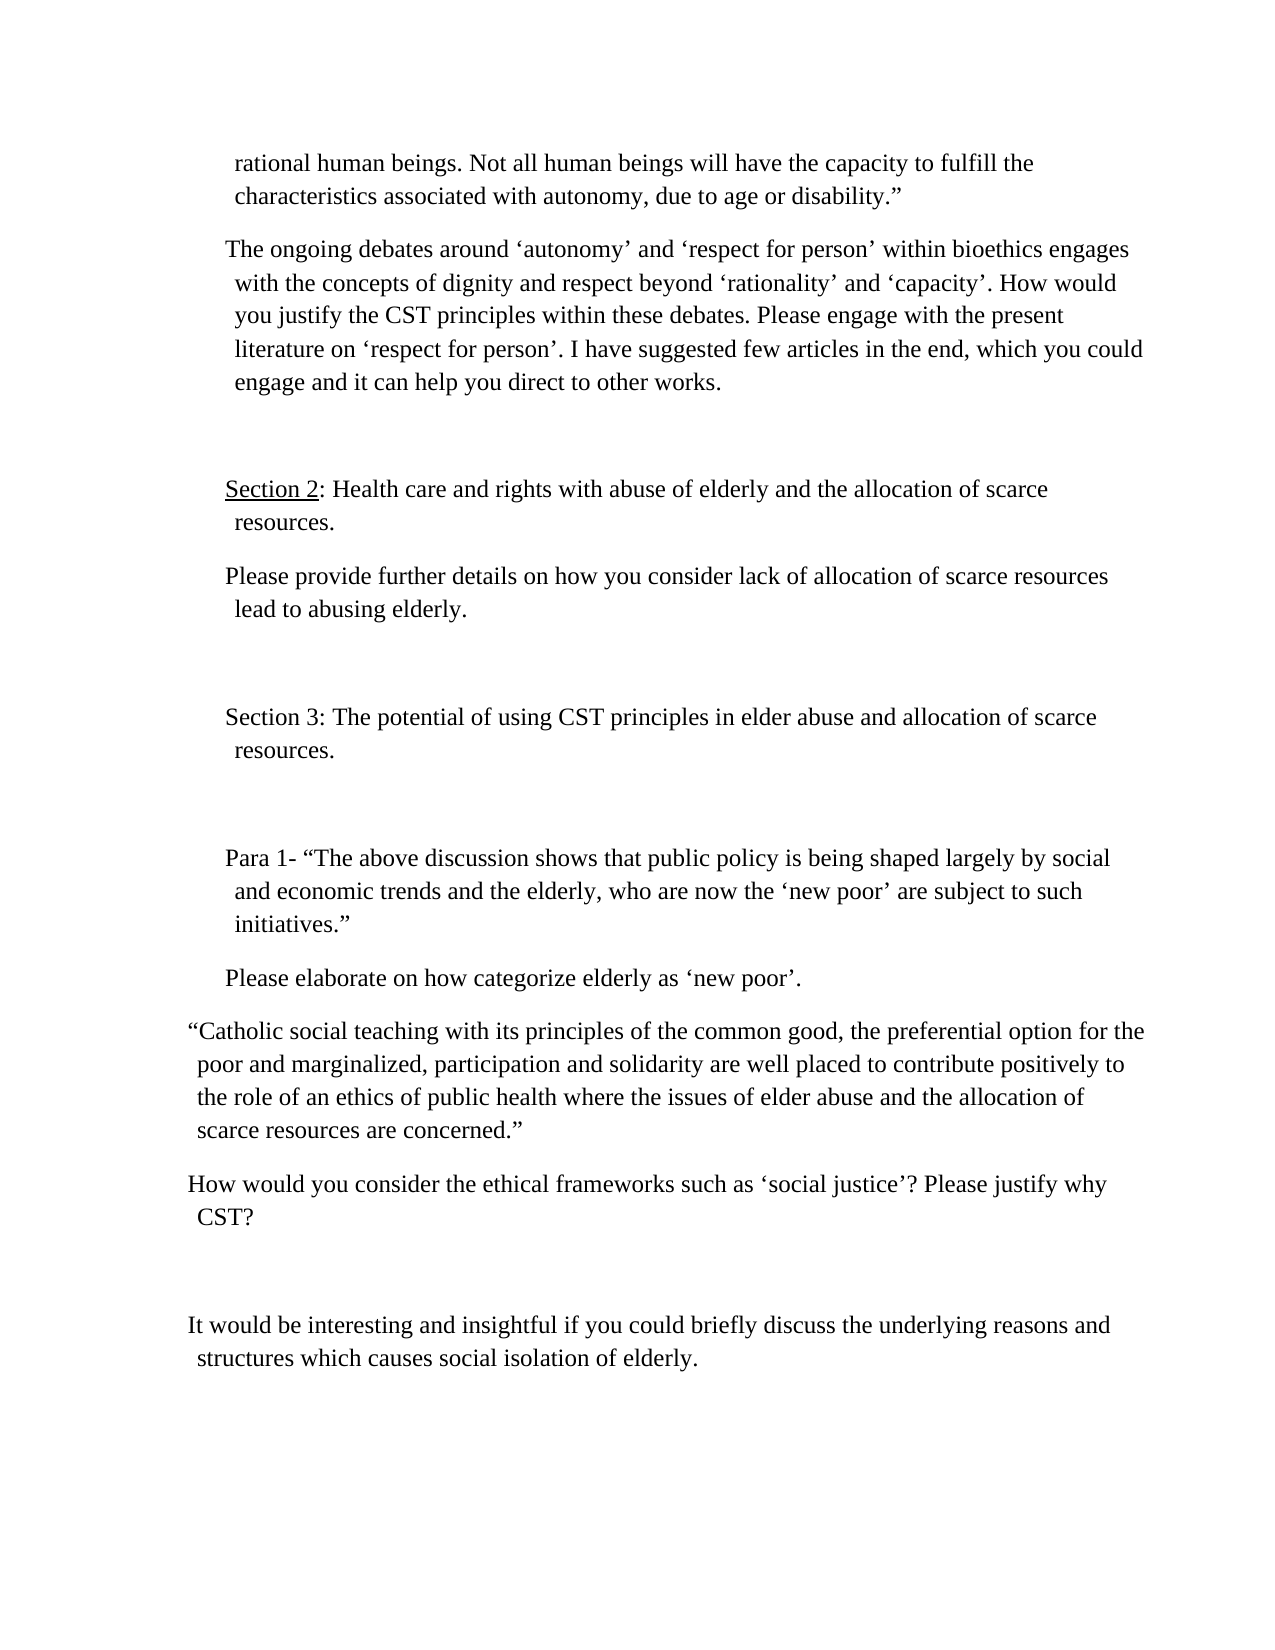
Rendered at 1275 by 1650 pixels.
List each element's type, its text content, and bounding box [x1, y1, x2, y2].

text Section 2: Health care and rights with abuse of elderly and the allocation of scarce resources. [225, 474, 1152, 536]
text How would you consider the ethical frameworks such as ‘social justice’? Please justify why CST? [187, 1169, 1152, 1231]
text Please provide further details on how you consider lack of allocation of scarce resources lead to abusing elderly. [225, 561, 1152, 623]
text Section 3: The potential of using CST principles in elder abuse and allocation of scarce resources. [225, 702, 1152, 764]
text “Catholic social teaching with its principles of the common good, the preferential option for the poor and marginalized, participation and solidarity are well placed to contribute positively to the role of an ethics of public health where the issues of elder abuse and the allocation of scarce resources are concerned.” [187, 1016, 1152, 1144]
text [225, 148, 1152, 209]
text The ongoing debates around ‘autonomy’ and ‘respect for person’ within bioethics engages with the concepts of dignity and respect beyond ‘rationality’ and ‘capacity’. How would you justify the CST principles within these debates. Please engage with the present literature on ‘respect for person’. I have suggested few articles in the end, which you could engage and it can help you direct to other works. [225, 234, 1152, 395]
text It would be interesting and insightful if you could briefly discuss the underlying reasons and structures which causes social isolation of elderly. [187, 1310, 1152, 1372]
text Please elaborate on how categorize elderly as ‘new poor’. [225, 963, 1152, 991]
text Para 1- “The above discussion shows that public policy is being shaped largely by social and economic trends and the elderly, who are now the ‘new poor’ are subject to such initiatives.” [225, 843, 1152, 937]
